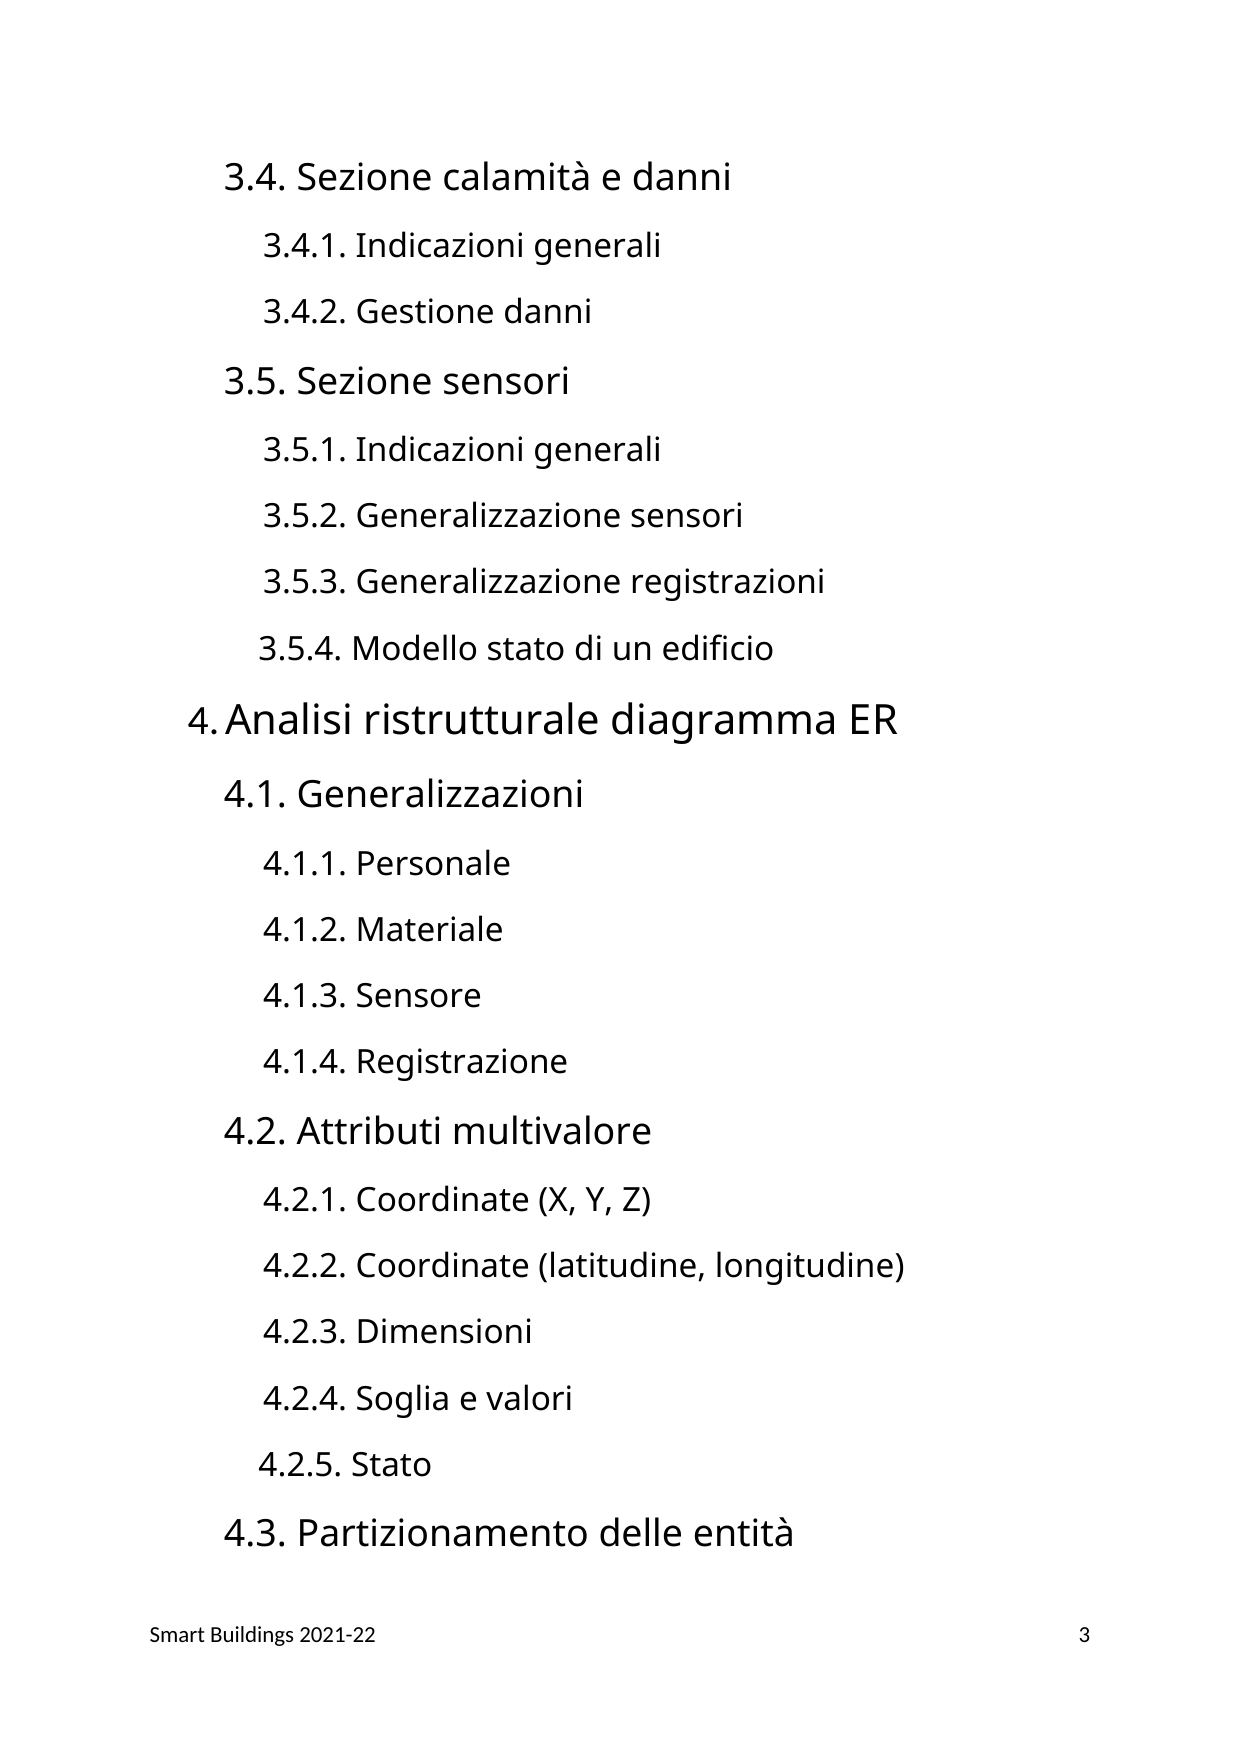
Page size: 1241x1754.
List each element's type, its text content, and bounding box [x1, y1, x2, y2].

text 4.2.1. Coordinate (X, Y, Z) [150, 1176, 1090, 1221]
text 4.2. Attributi multivalore [150, 1104, 1090, 1155]
text 4.1.3. Sensore [150, 972, 1090, 1017]
text 4.2.4. Soglia e valori [150, 1374, 1090, 1420]
text 3.5. Sezione sensori [150, 354, 1090, 405]
text 3.5.4. Modello stato di un edificio [150, 624, 1090, 670]
text 3.4.2. Gestione danni [150, 288, 1090, 333]
text 4.2.5. Stato [150, 1441, 1090, 1486]
text 4.1.2. Materiale [150, 906, 1090, 951]
text 3.5.2. Generalizzazione sensori [150, 492, 1090, 537]
text 3.5.1. Indicazioni generali [150, 426, 1090, 471]
text 4.1. Generalizzazioni [150, 768, 1090, 819]
text 4.2.2. Coordinate (latitudine, longitudine) [150, 1242, 1090, 1287]
text 3.4. Sezione calamità e danni [150, 150, 1090, 201]
text 4.3. Partizionamento delle entità [150, 1506, 1090, 1557]
text 4.1.1. Personale [150, 839, 1090, 885]
text 4.2.3. Dimensioni [150, 1308, 1090, 1354]
list Analisi ristrutturale diagramma ER [187, 690, 1090, 747]
text 3.5.3. Generalizzazione registrazioni [150, 558, 1090, 603]
text 4.1.4. Registrazione [150, 1038, 1090, 1083]
text 3.4.1. Indicazioni generali [150, 222, 1090, 267]
